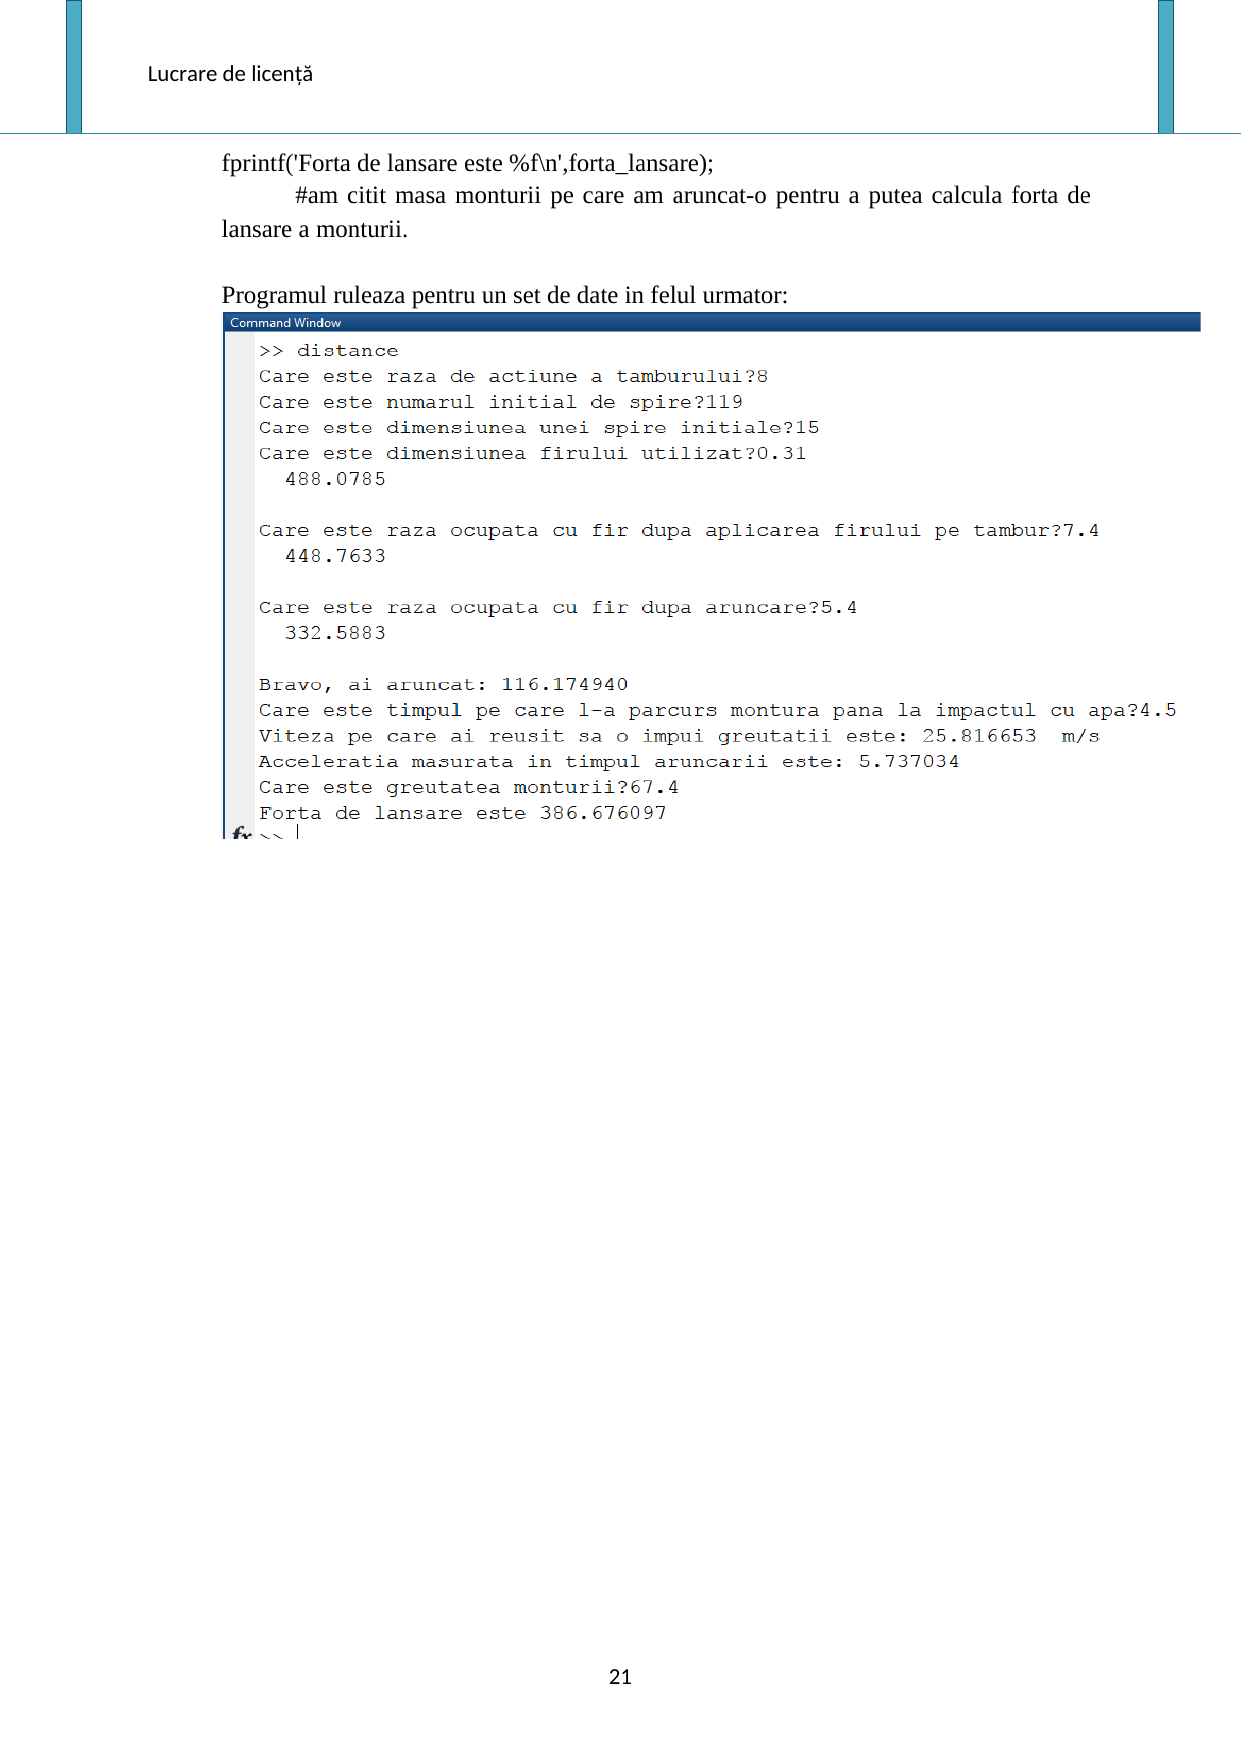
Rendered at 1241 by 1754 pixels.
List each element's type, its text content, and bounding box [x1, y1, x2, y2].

picture [221, 312, 1201, 839]
list Programul ruleaza pentru un set de date in felul urmator: [221, 280, 1093, 308]
list fprintf('Forta de lansare este %f\n',forta_lansare); [221, 148, 1093, 176]
list #am citit masa monturii pe care am aruncat-o pentru a putea calcula forta de lansare a monturii. [221, 181, 1093, 242]
